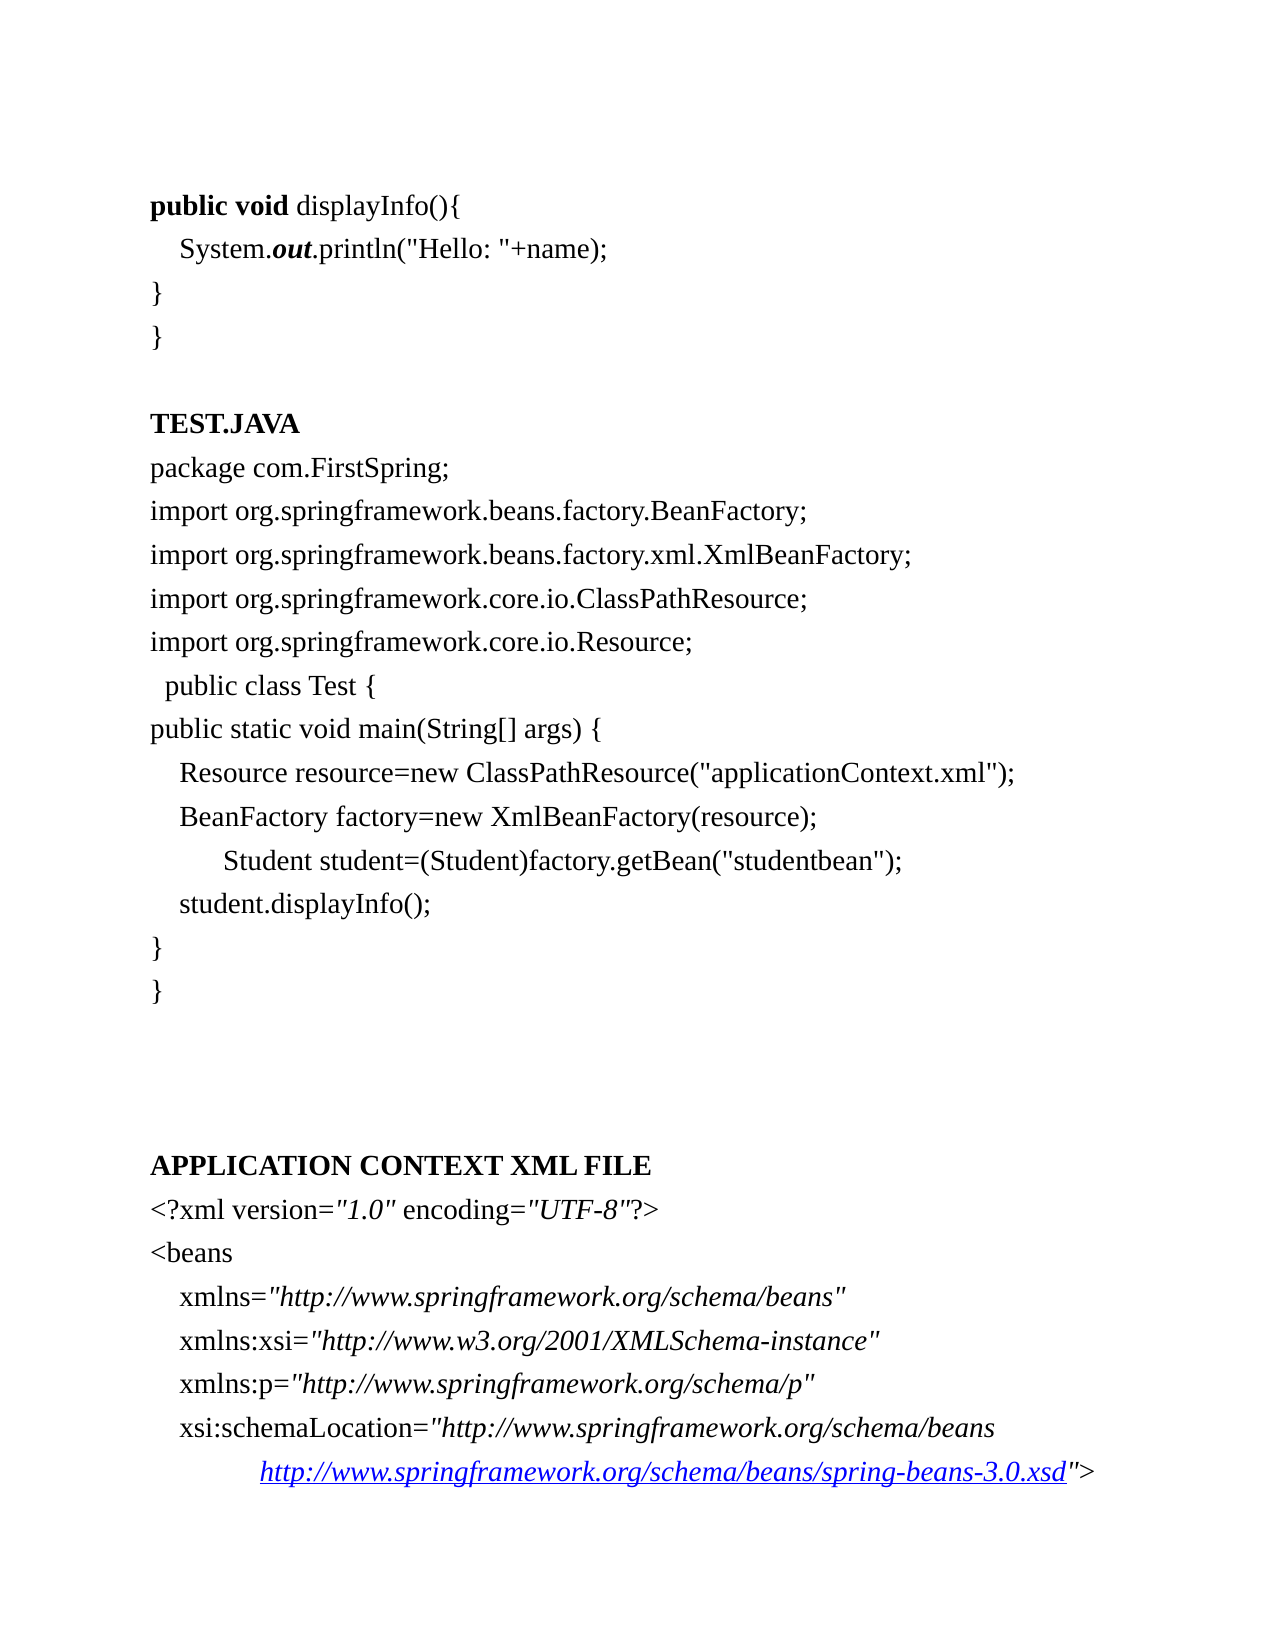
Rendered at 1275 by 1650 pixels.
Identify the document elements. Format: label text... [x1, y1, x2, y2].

text public class Test { [150, 674, 1125, 701]
text } [150, 281, 1125, 308]
text xsi:schemaLocation="http://www.springframework.org/schema/beans [653, 1416, 1125, 1443]
text public void displayInfo(){ [150, 194, 1125, 221]
text xsi:schemaLocation="http://www.springframework.org/schema/beans [150, 1416, 659, 1443]
text xmlns:xsi="http://www.w3.org/2001/XMLSchema-instance" [150, 1328, 1125, 1355]
text Resource resource=new ClassPathResource("applicationContext.xml"); [150, 761, 1125, 788]
text BeanFactory factory=new XmlBeanFactory(resource); [150, 805, 1125, 832]
text xmlns:p="http://www.springframework.org/schema/p" [150, 1372, 520, 1399]
text <?xml version="1.0" encoding="UTF-8"?> [150, 1197, 1125, 1224]
text } [150, 979, 1125, 1006]
text package com.FirstSpring; [150, 456, 1125, 482]
text } [150, 936, 1125, 963]
text } [150, 324, 1125, 352]
text import org.springframework.beans.factory.xml.XmlBeanFactory; [150, 543, 1125, 570]
text public static void main(String[] args) { [150, 717, 1125, 744]
text import org.springframework.beans.factory.BeanFactory; [150, 499, 1125, 526]
text student.displayInfo(); [150, 892, 1125, 919]
text TEST.JAVA [150, 412, 1125, 439]
text import org.springframework.core.io.ClassPathResource; [150, 586, 1125, 613]
text xmlns="http://www.springframework.org/schema/beans" [491, 1285, 1125, 1312]
text import org.springframework.core.io.Resource; [150, 630, 1125, 657]
text xmlns="http://www.springframework.org/schema/beans" [150, 1285, 497, 1312]
text <beans [150, 1241, 1125, 1268]
text xmlns:p="http://www.springframework.org/schema/p" [514, 1372, 1125, 1399]
text System.out.println("Hello: "+name); [150, 237, 1125, 264]
text APPLICATION CONTEXT XML FILE [150, 1154, 1125, 1181]
text http://www.springframework.org/schema/beans/spring-beans-3.0.xsd"> [150, 1459, 1125, 1486]
text Student student=(Student)factory.getBean("studentbean"); [150, 848, 1125, 875]
